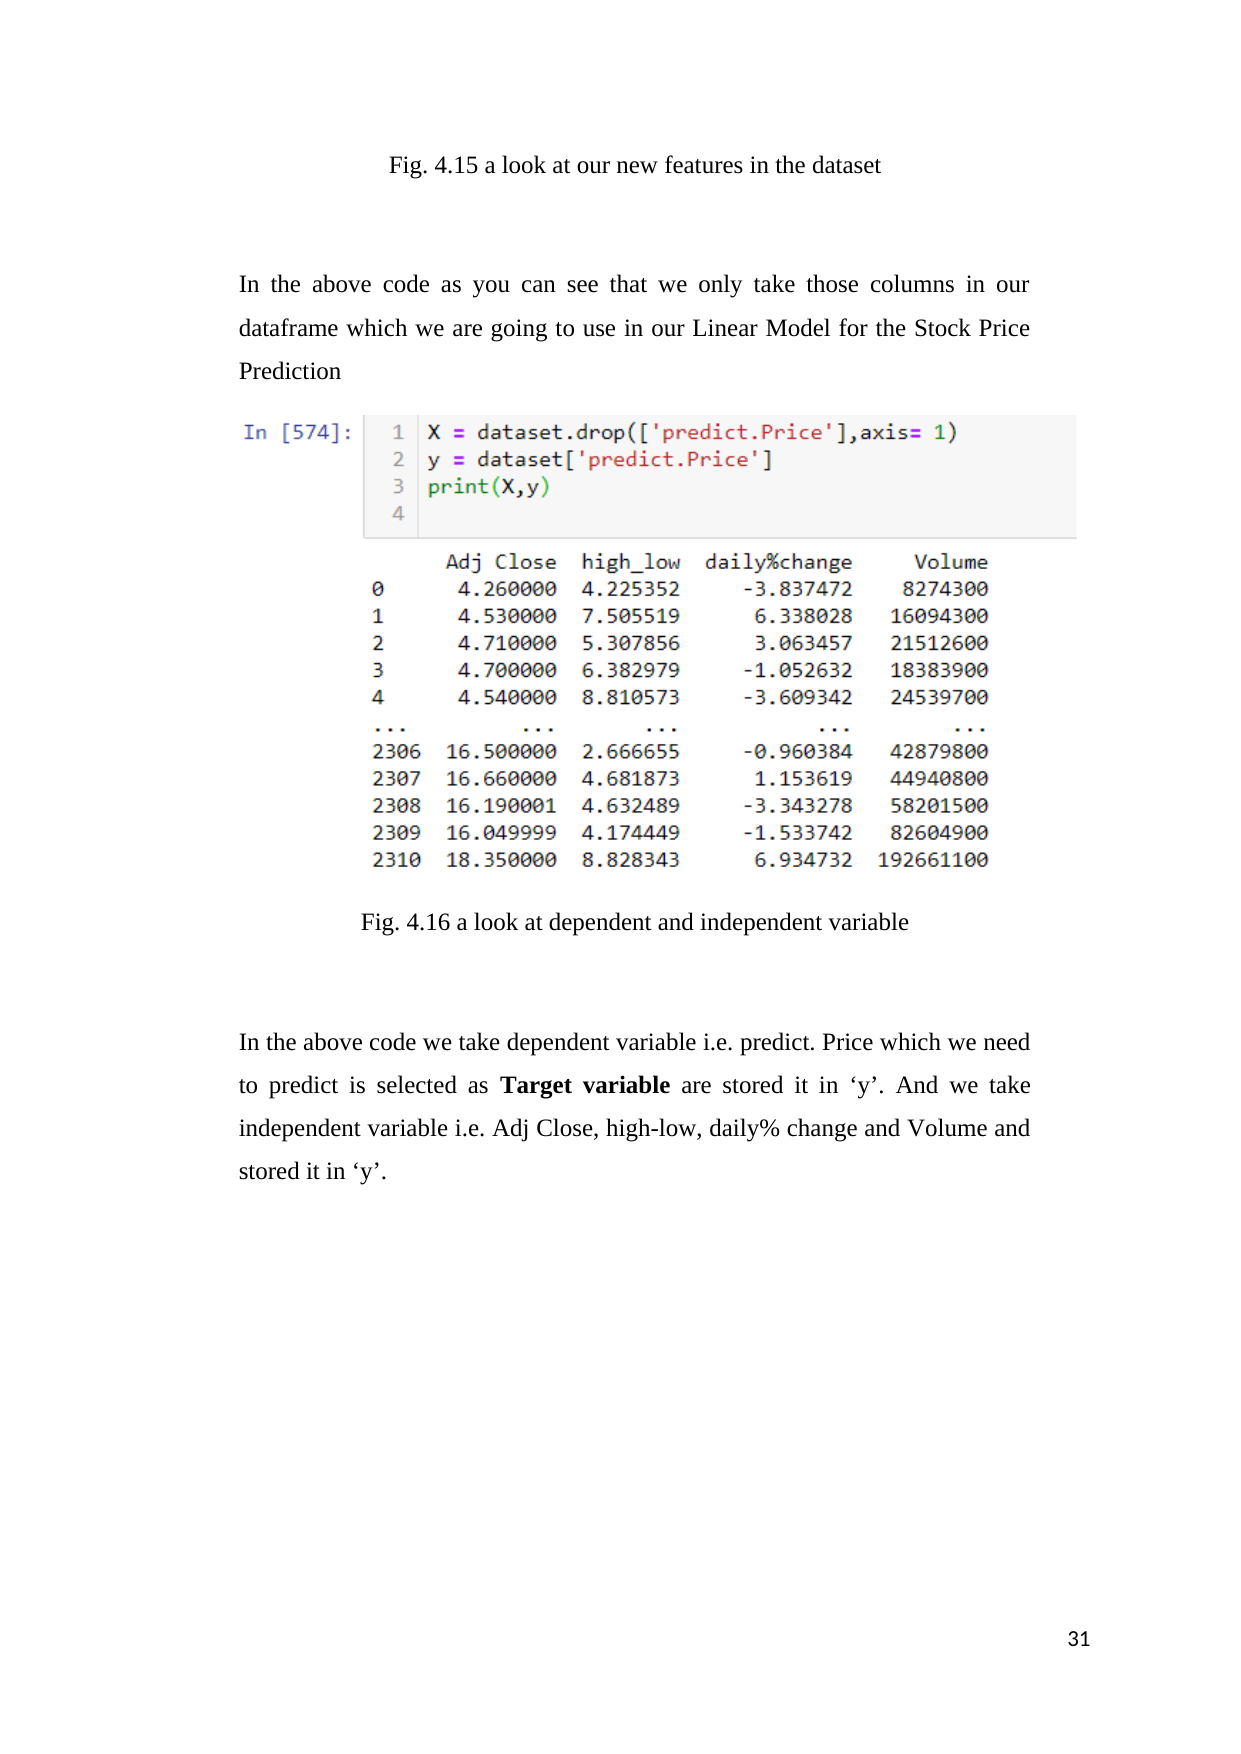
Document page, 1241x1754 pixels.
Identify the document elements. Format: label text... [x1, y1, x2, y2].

text In the above code we take dependent variable i.e. predict. Price which we need to predict is selected as Target variable are stored it in ‘y’. And we take independent variable i.e. Adj Close, high-low, daily% change and Volume and stored it in ‘y’. [238, 1027, 1031, 1185]
text In the above code as you can see that we only take those columns in our dataframe which we are going to use in our Linear Model for the Stock Price Prediction [238, 269, 1031, 384]
text Fig. 4.16 a look at dependent and independent variable [238, 907, 1031, 936]
text Fig. 4.15 a look at our new features in the dataset [238, 150, 1031, 179]
picture [238, 415, 1077, 877]
